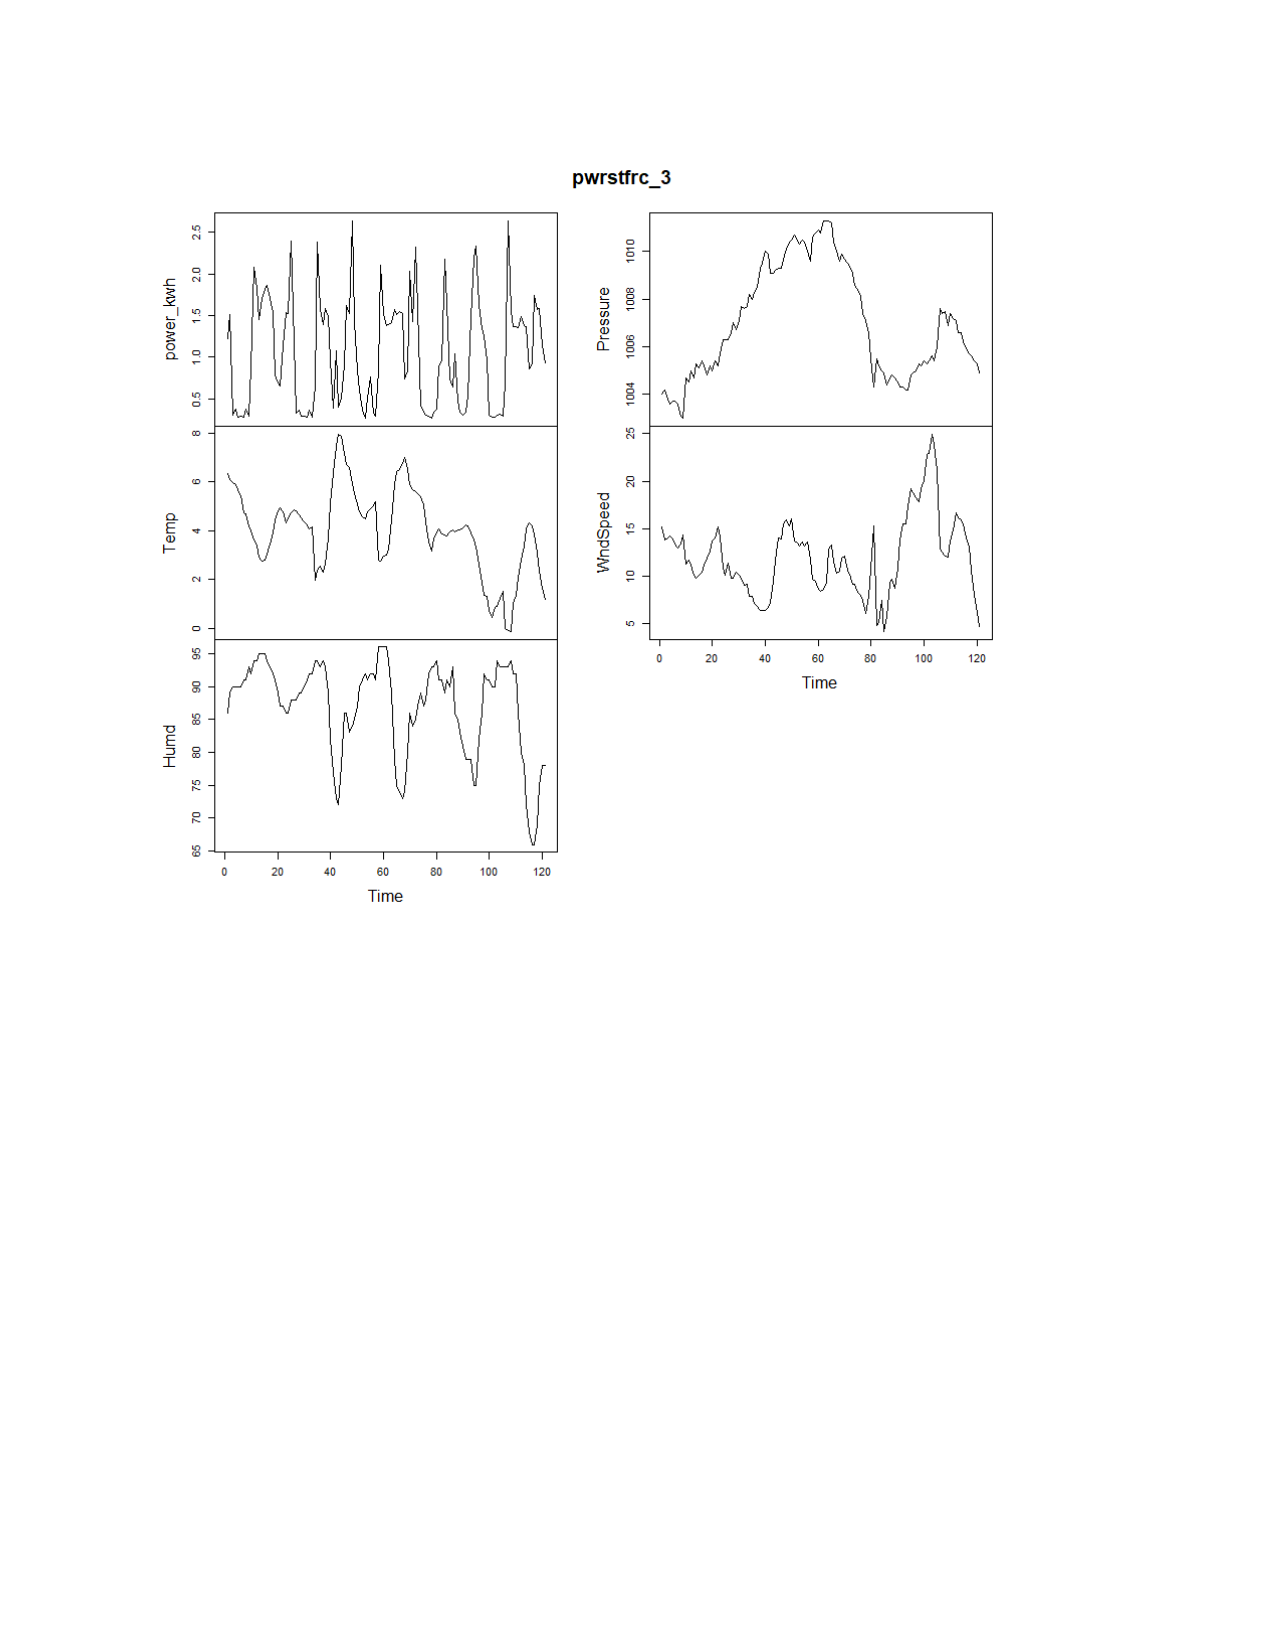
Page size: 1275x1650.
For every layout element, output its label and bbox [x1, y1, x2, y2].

picture [150, 150, 1019, 929]
